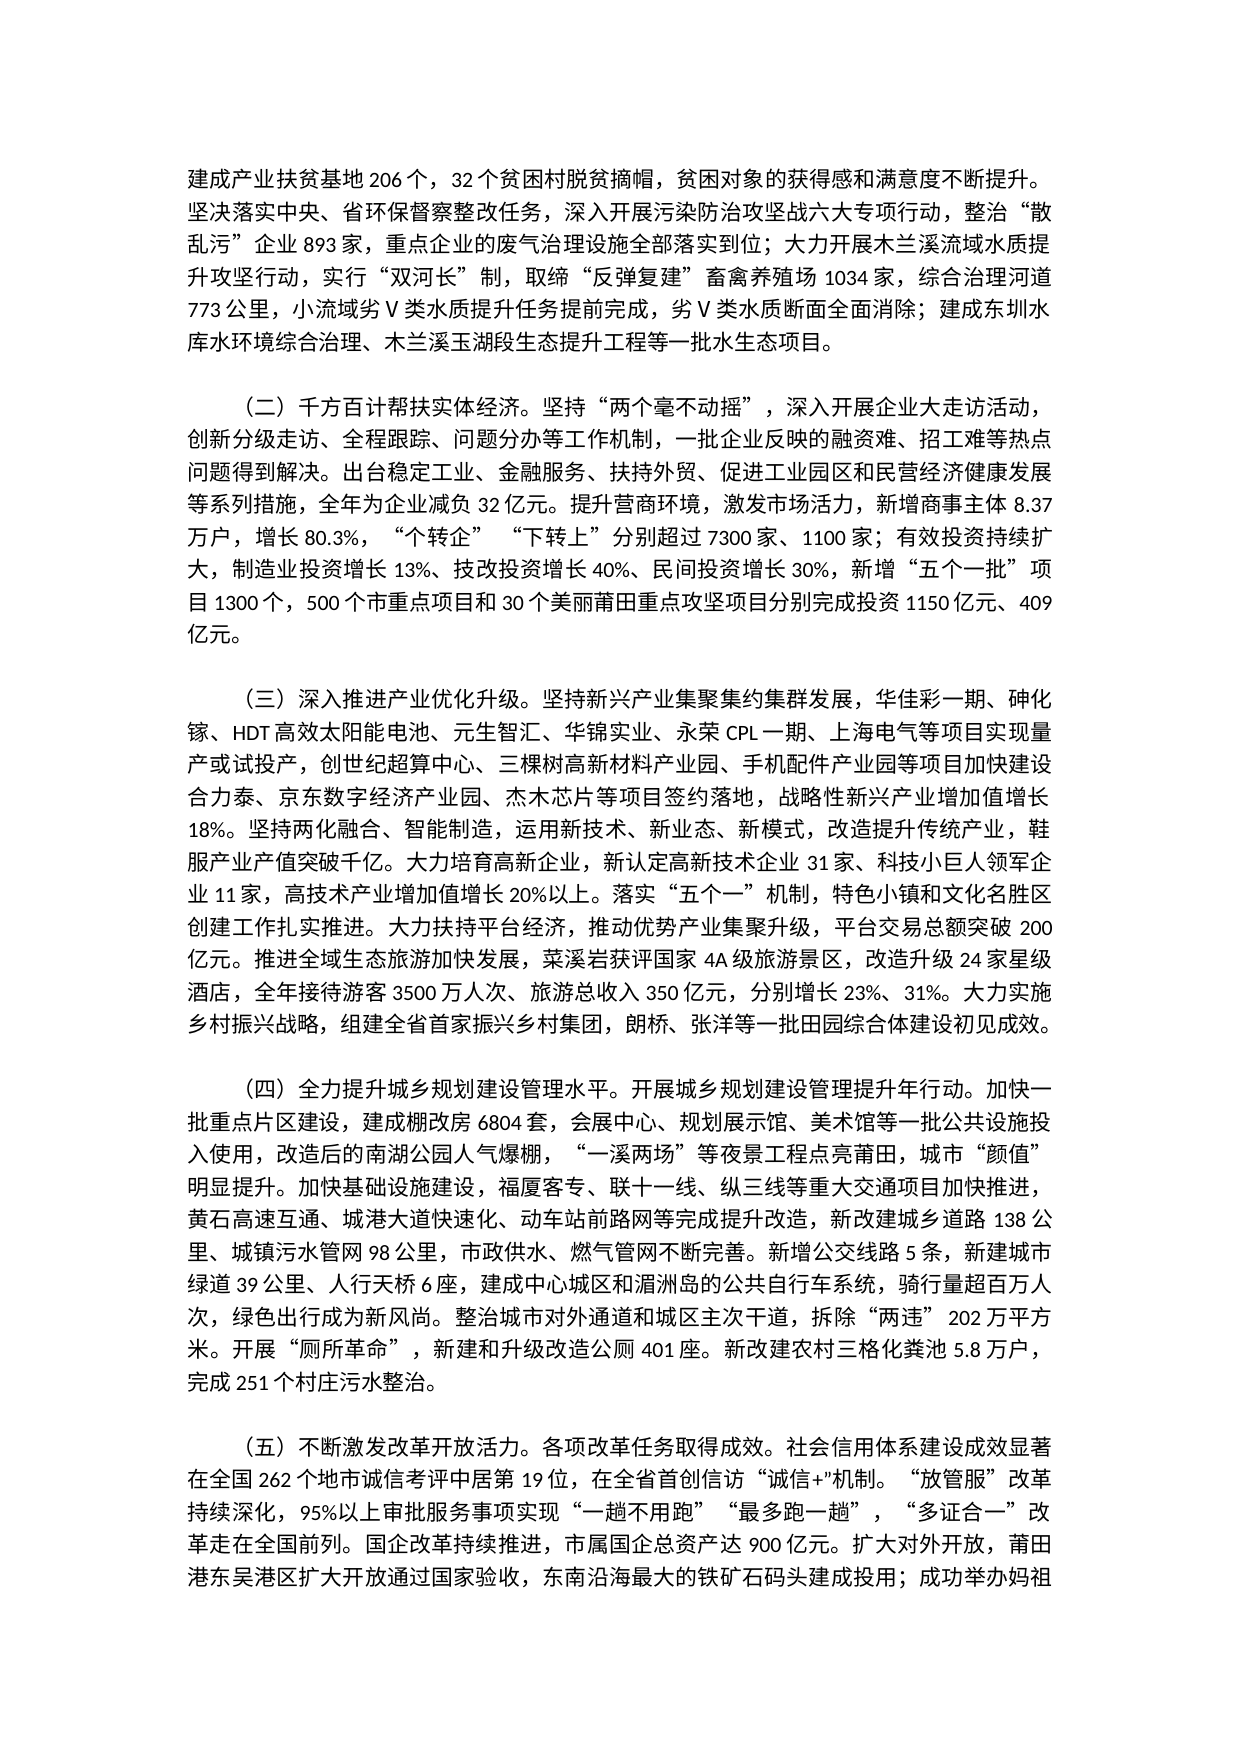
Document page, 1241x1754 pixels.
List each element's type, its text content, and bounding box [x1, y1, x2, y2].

text （三）深入推进产业优化升级。坚持新兴产业集聚集约集群发展，华佳彩一期、砷化镓、HDT高效太阳能电池、元生智汇、华锦实业、永荣CPL一期、上海电气等项目实现量产或试投产，创世纪超算中心、三棵树高新材料产业园、手机配件产业园等项目加快建设，合力泰、京东数字经济产业园、杰木芯片等项目签约落地，战略性新兴产业增加值增长18%。坚持两化融合、智能制造，运用新技术、新业态、新模式，改造提升传统产业，鞋服产业产值突破千亿。大力培育高新企业，新认定高新技术企业31家、科技小巨人领军企业11家，高技术产业增加值增长20%以上。落实“五个一”机制，特色小镇和文化名胜区创建工作扎实推进。大力扶持平台经济，推动优势产业集聚升级，平台交易总额突破200亿元。推进全域生态旅游加快发展，菜溪岩获评国家4A级旅游景区，改造升级24家星级酒店，全年接待游客3500万人次、旅游总收入350亿元，分别增长23%、31%。大力实施乡村振兴战略，组建全省首家振兴乡村集团，朗桥、张洋等一批田园综合体建设初见成效。 [187, 682, 1053, 1039]
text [187, 1429, 1053, 1592]
text （二）千方百计帮扶实体经济。坚持“两个毫不动摇”，深入开展企业大走访活动，创新分级走访、全程跟踪、问题分办等工作机制，一批企业反映的融资难、招工难等热点问题得到解决。出台稳定工业、金融服务、扶持外贸、促进工业园区和民营经济健康发展等系列措施，全年为企业减负32亿元。提升营商环境，激发市场活力，新增商事主体8.37万户，增长80.3%，“个转企” “下转上”分别超过7300家、1100家；有效投资持续扩大，制造业投资增长13%、技改投资增长40%、民间投资增长30%，新增“五个一批”项目1300个，500个市重点项目和30个美丽莆田重点攻坚项目分别完成投资1150亿元、409亿元。 [187, 389, 1053, 649]
text （四）全力提升城乡规划建设管理水平。开展城乡规划建设管理提升年行动。加快一批重点片区建设，建成棚改房6804套，会展中心、规划展示馆、美术馆等一批公共设施投入使用，改造后的南湖公园人气爆棚，“一溪两场”等夜景工程点亮莆田，城市“颜值”明显提升。加快基础设施建设，福厦客专、联十一线、纵三线等重大交通项目加快推进，黄石高速互通、城港大道快速化、动车站前路网等完成提升改造，新改建城乡道路138公里、城镇污水管网98公里，市政供水、燃气管网不断完善。新增公交线路5条，新建城市绿道39公里、人行天桥6座，建成中心城区和湄洲岛的公共自行车系统，骑行量超百万人次，绿色出行成为新风尚。整治城市对外通道和城区主次干道，拆除“两违”202万平方米。开展“厕所革命”，新建和升级改造公厕401座。新改建农村三格化粪池5.8万户，完成251个村庄污水整治。 [187, 1072, 1053, 1397]
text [187, 162, 1053, 357]
